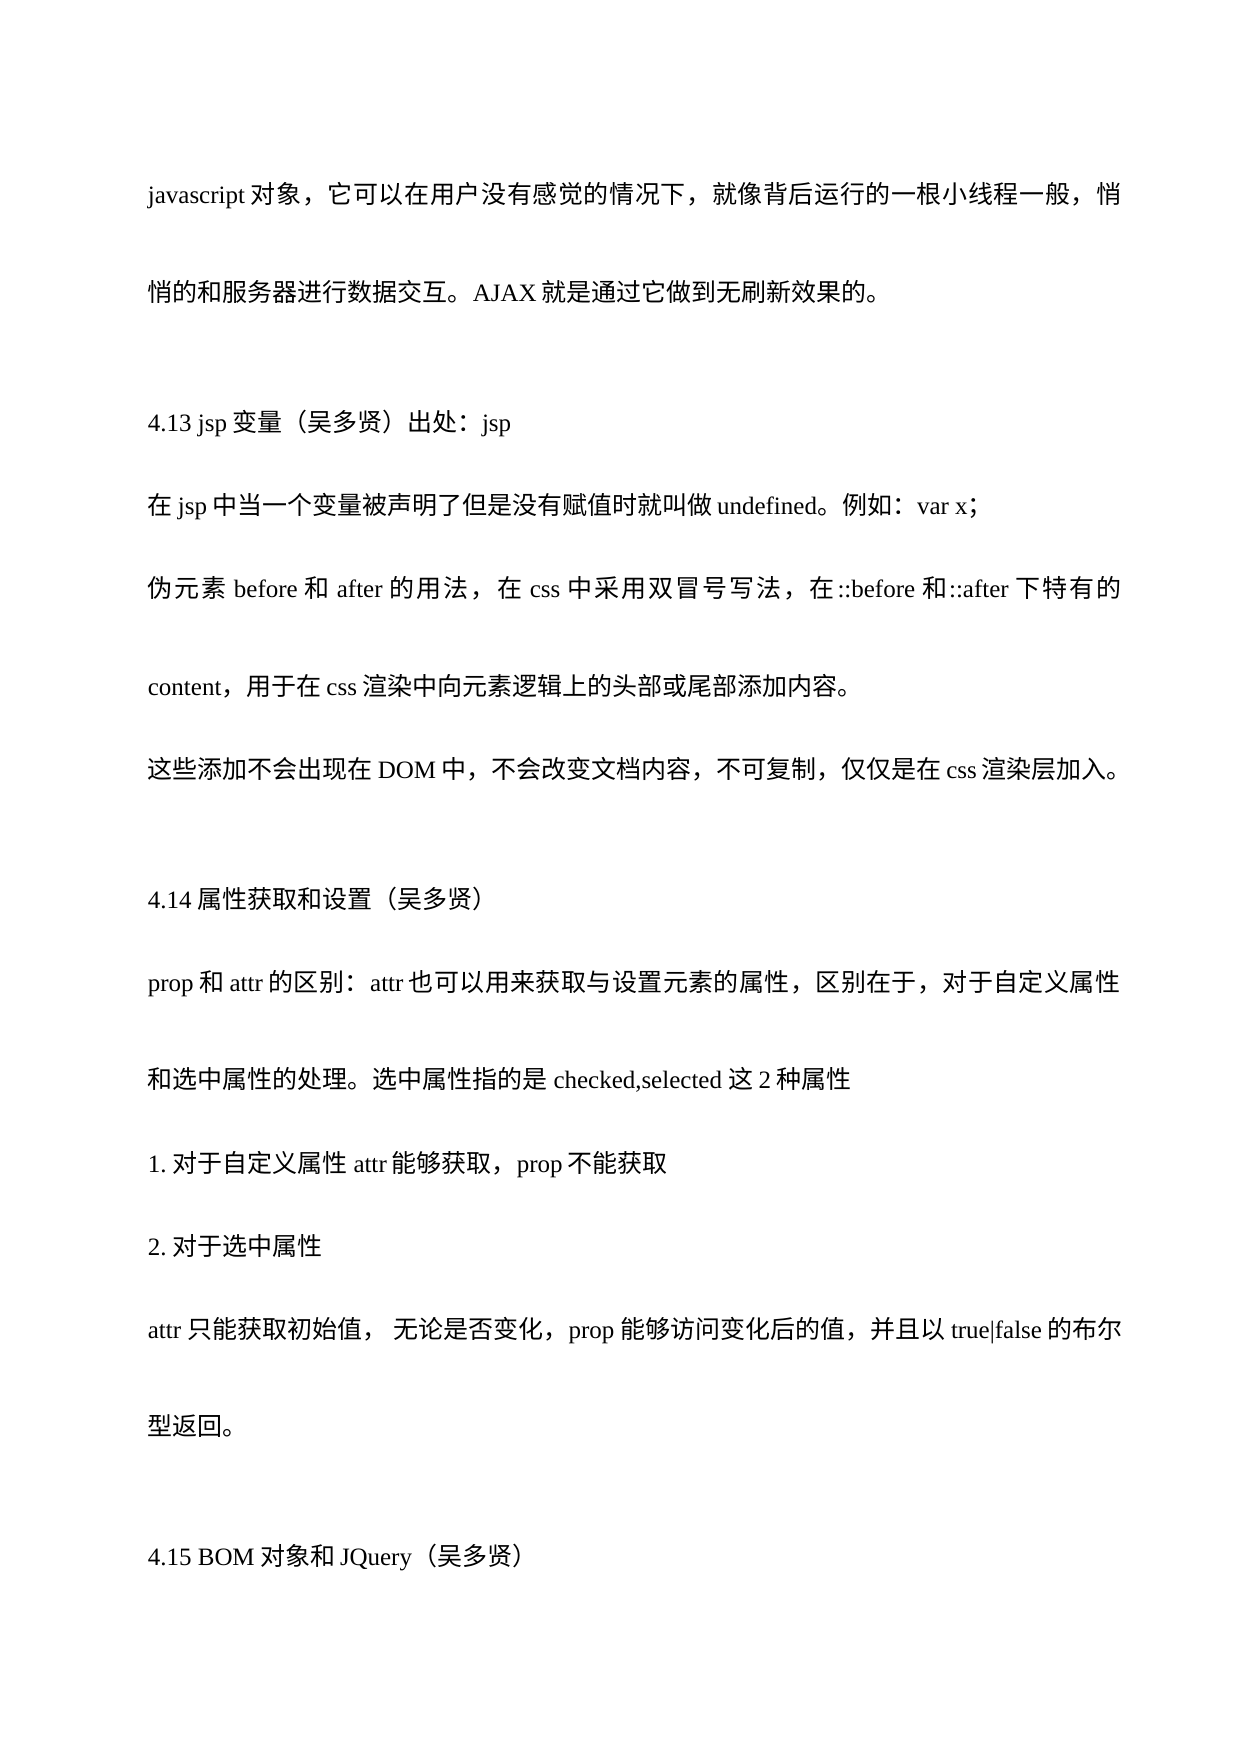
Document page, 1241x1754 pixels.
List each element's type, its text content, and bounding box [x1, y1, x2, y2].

text 4.15 BOM对象和JQuery（吴多贤） [148, 1522, 1122, 1587]
text 1. 对于自定义属性 attr能够获取，prop不能获取 [148, 1129, 1122, 1194]
text 伪元素before和after的用法，在css中采用双冒号写法，在::before和::after下特有的content，用于在css渲染中向元素逻辑上的头部或尾部添加内容。 [148, 554, 1122, 717]
text 在jsp中当一个变量被声明了但是没有赋值时就叫做undefined。例如：var x； [148, 471, 1122, 536]
text 通过AJAX做前后端分离时，要创建XHR对象（XML Http Request）XHR对象是一个javascript对象，它可以在用户没有感觉的情况下，就像背后运行的一根小线程一般，悄悄的和服务器进行数据交互。AJAX就是通过它做到无刷新效果的。 [148, 161, 1122, 323]
text attr 只能获取初始值， 无论是否变化，prop 能够访问变化后的值，并且以true|false的布尔型返回。 [148, 1295, 1122, 1457]
text 这些添加不会出现在DOM中，不会改变文档内容，不可复制，仅仅是在css渲染层加入。 [148, 735, 1122, 800]
text 4.14 属性获取和设置（吴多贤） [148, 865, 1122, 930]
text 4.13 jsp变量（吴多贤）出处：jsp [148, 388, 1122, 453]
text prop和attr的区别：attr也可以用来获取与设置元素的属性，区别在于，对于自定义属性和选中属性的处理。选中属性指的是 checked,selected 这2种属性 [148, 948, 1122, 1111]
text 2. 对于选中属性 [148, 1212, 1122, 1277]
